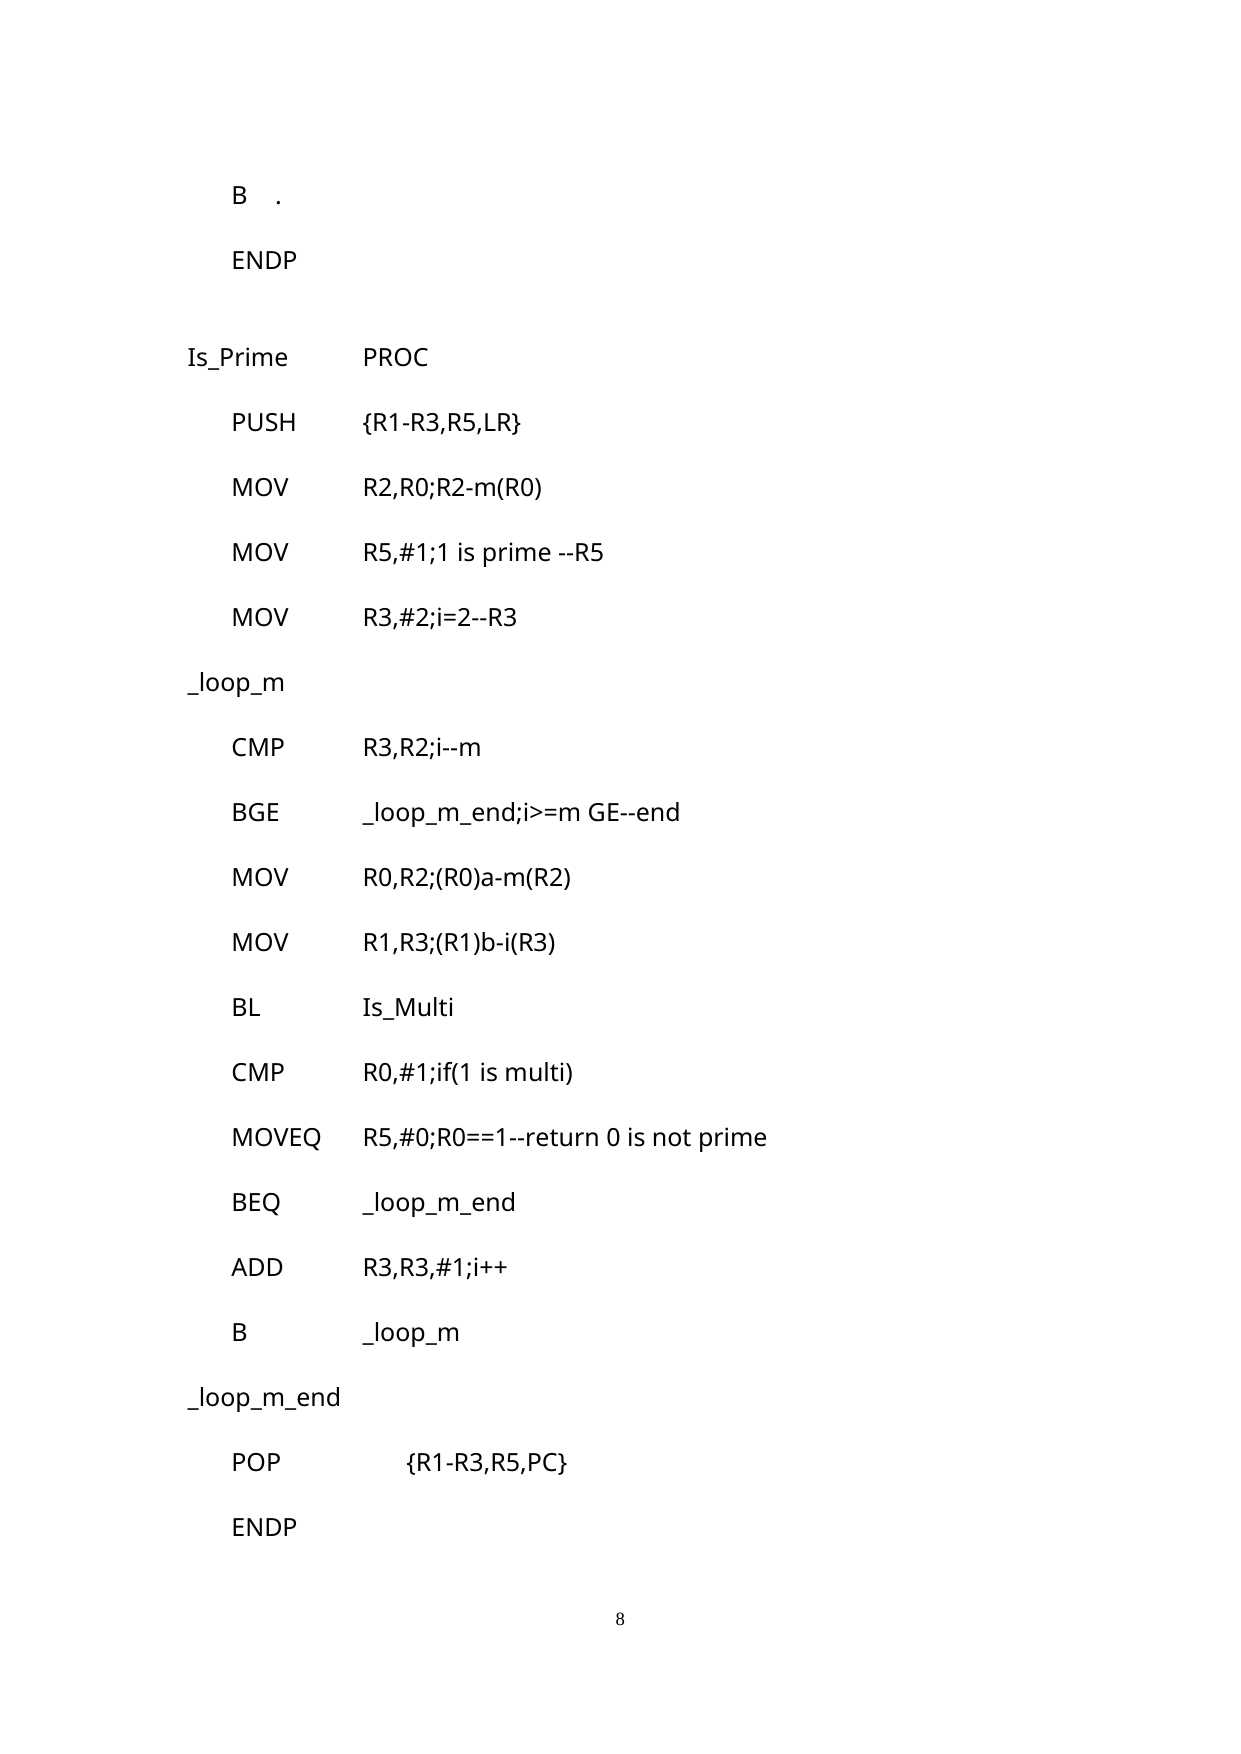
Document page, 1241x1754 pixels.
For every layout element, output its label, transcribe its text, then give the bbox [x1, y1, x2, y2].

text _loop_m [187, 649, 1053, 714]
text _loop_m_end [187, 1364, 1053, 1429]
text CMP R0,#1;if(1 is multi) [187, 1039, 1053, 1104]
text POP {R1-R3,R5,PC} [187, 1429, 1053, 1494]
text MOV R3,#2;i=2--R3 [187, 584, 1053, 649]
text MOV R1,R3;(R1)b-i(R3) [187, 909, 1053, 974]
text B . [187, 162, 1053, 227]
text CMP R3,R2;i--m [187, 714, 1053, 779]
text BEQ _loop_m_end [187, 1169, 1053, 1234]
text BL Is_Multi [187, 974, 1053, 1039]
text MOV R5,#1;1 is prime --R5 [187, 519, 1053, 584]
text ENDP [187, 1494, 1053, 1559]
text PUSH {R1-R3,R5,LR} [187, 389, 1053, 454]
text ENDP [187, 227, 1053, 292]
text Is_Prime PROC [187, 324, 1053, 389]
text BGE _loop_m_end;i>=m GE--end [187, 779, 1053, 844]
text MOV R0,R2;(R0)a-m(R2) [187, 844, 1053, 909]
text MOVEQ R5,#0;R0==1--return 0 is not prime [187, 1104, 1053, 1169]
text MOV R2,R0;R2-m(R0) [187, 454, 1053, 519]
text ADD R3,R3,#1;i++ [187, 1234, 1053, 1299]
text B _loop_m [187, 1299, 1053, 1364]
